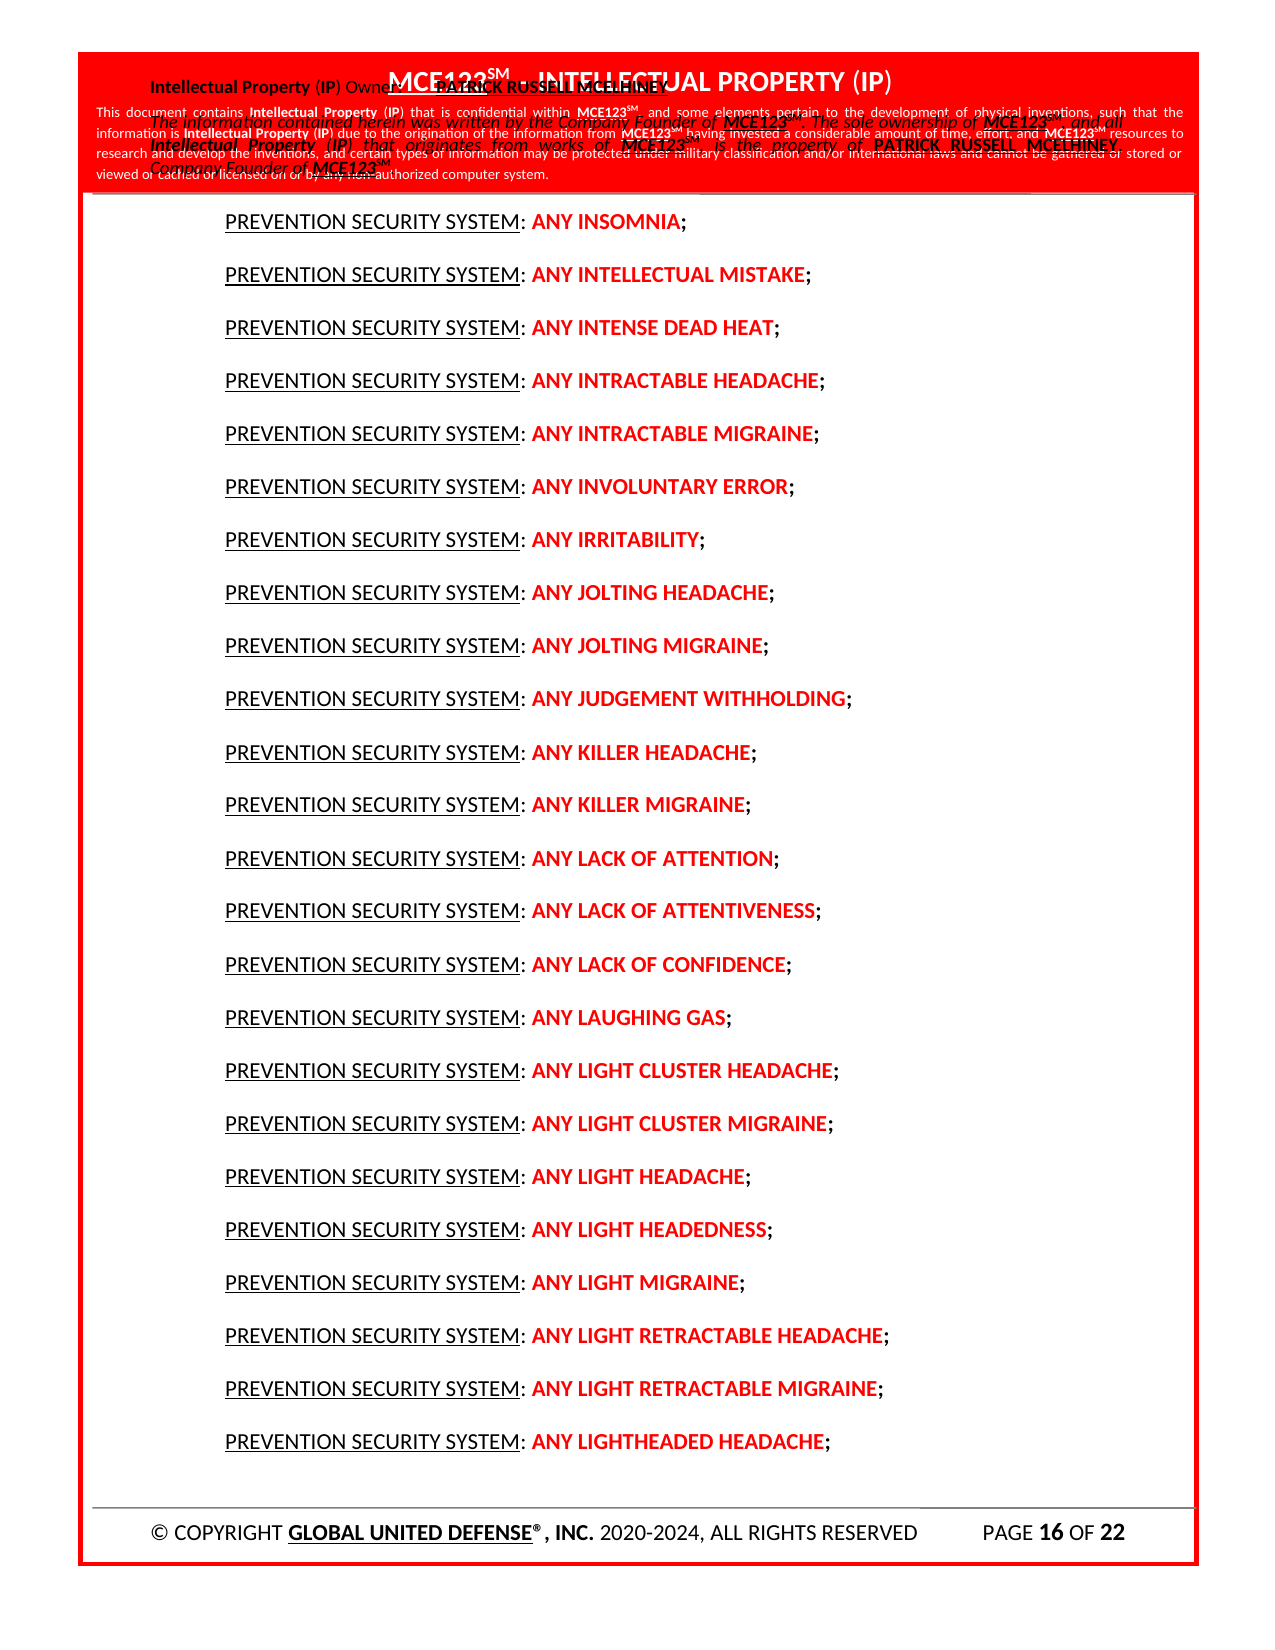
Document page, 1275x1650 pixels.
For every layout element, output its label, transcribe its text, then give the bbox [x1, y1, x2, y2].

text PREVENTION SECURITY SYSTEM: ANY LIGHT RETRACTABLE HEADACHE; [225, 1321, 1125, 1349]
text PREVENTION SECURITY SYSTEM: ANY LIGHT HEADACHE; [225, 1162, 1125, 1190]
text PREVENTION SECURITY SYSTEM: ANY LIGHT MIGRAINE; [225, 1268, 1125, 1296]
text PREVENTION SECURITY SYSTEM: ANY INSOMNIA; [225, 207, 1125, 235]
text PREVENTION SECURITY SYSTEM: ANY INTENSE DEAD HEAT; [225, 313, 1125, 341]
text PREVENTION SECURITY SYSTEM: ANY KILLER HEADACHE; [225, 738, 1125, 766]
text PREVENTION SECURITY SYSTEM: ANY IRRITABILITY; [225, 526, 1125, 553]
text PREVENTION SECURITY SYSTEM: ANY LAUGHING GAS; [225, 1003, 1125, 1031]
text PREVENTION SECURITY SYSTEM: ANY LACK OF CONFIDENCE; [225, 950, 1125, 978]
text PREVENTION SECURITY SYSTEM: ANY LACK OF ATTENTION; [225, 844, 1125, 872]
text PREVENTION SECURITY SYSTEM: ANY INTRACTABLE MIGRAINE; [225, 419, 1125, 447]
text PREVENTION SECURITY SYSTEM: ANY LIGHT HEADEDNESS; [225, 1215, 1125, 1243]
text PREVENTION SECURITY SYSTEM: ANY INTELLECTUAL MISTAKE; [225, 260, 1125, 288]
text PREVENTION SECURITY SYSTEM: ANY LACK OF ATTENTIVENESS; [225, 897, 1125, 925]
text PREVENTION SECURITY SYSTEM: ANY INTRACTABLE HEADACHE; [225, 366, 1125, 394]
text PREVENTION SECURITY SYSTEM: ANY JOLTING MIGRAINE; [225, 632, 1125, 659]
text PREVENTION SECURITY SYSTEM: ANY INVOLUNTARY ERROR; [225, 472, 1125, 501]
text PREVENTION SECURITY SYSTEM: ANY KILLER MIGRAINE; [225, 791, 1125, 819]
text PREVENTION SECURITY SYSTEM: ANY LIGHTHEADED HEADACHE; [225, 1427, 1125, 1455]
text PREVENTION SECURITY SYSTEM: ANY JUDGEMENT WITHHOLDING; [225, 684, 1125, 713]
text PREVENTION SECURITY SYSTEM: ANY LIGHT CLUSTER MIGRAINE; [225, 1109, 1125, 1137]
text PREVENTION SECURITY SYSTEM: ANY LIGHT CLUSTER HEADACHE; [225, 1056, 1125, 1084]
text PREVENTION SECURITY SYSTEM: ANY JOLTING HEADACHE; [225, 578, 1125, 607]
text PREVENTION SECURITY SYSTEM: ANY LIGHT RETRACTABLE MIGRAINE; [225, 1374, 1125, 1402]
